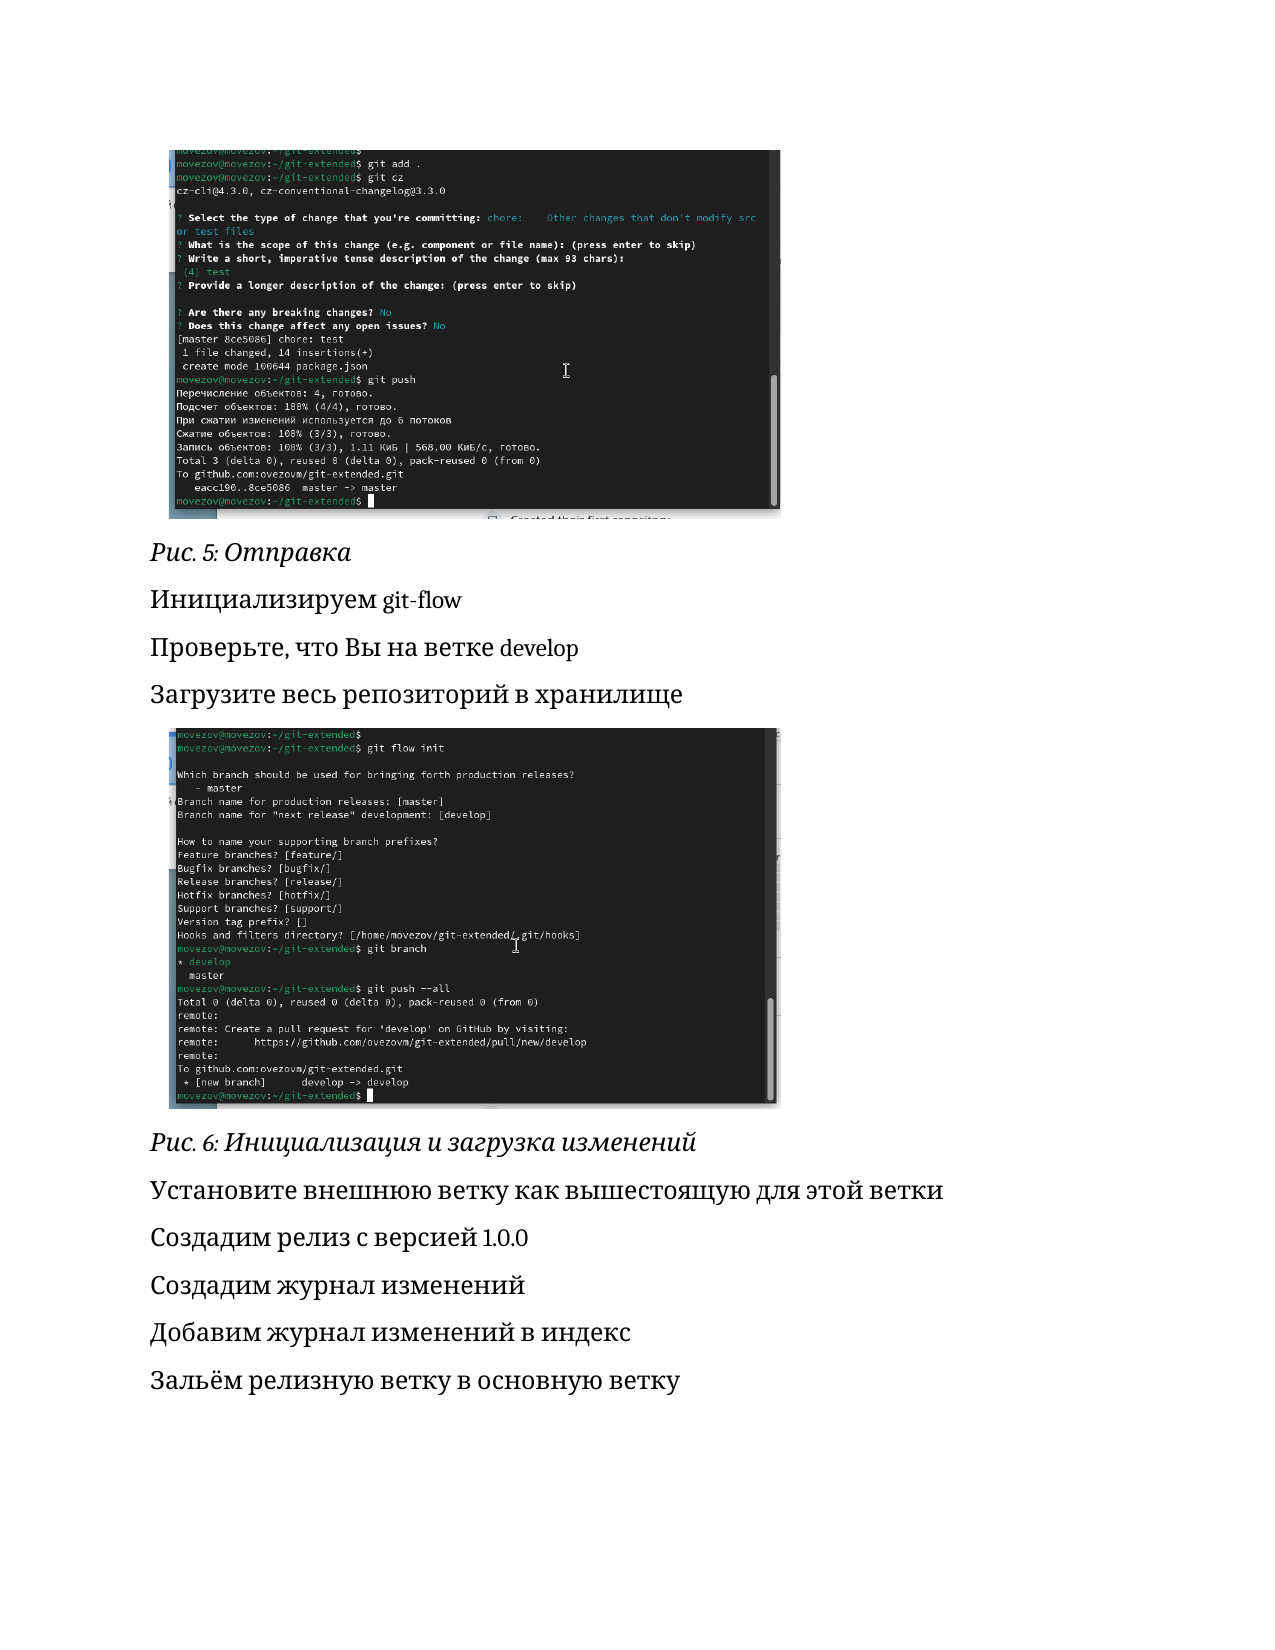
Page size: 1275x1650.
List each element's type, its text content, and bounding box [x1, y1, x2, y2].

text Загрузите весь репозиторий в хранилище [150, 681, 1125, 710]
picture [168, 728, 782, 1109]
text Зальём релизную ветку в основную ветку [150, 1367, 1125, 1396]
text Установите внешнюю ветку как вышестоящую для этой ветки [150, 1177, 1125, 1206]
text Добавим журнал изменений в индекс [150, 1319, 1125, 1348]
text Создадим журнал изменений [150, 1272, 1125, 1301]
text Создадим релиз с версией 1.0.0 [150, 1224, 1125, 1253]
picture [168, 150, 782, 519]
text Рис. 5: Отправка [150, 539, 1125, 568]
text Инициализируем git-flow [150, 586, 1125, 615]
text Рис. 6: Инициализация и загрузка изменений [150, 1129, 1125, 1158]
text Проверьте, что Вы на ветке develop [150, 634, 1125, 663]
